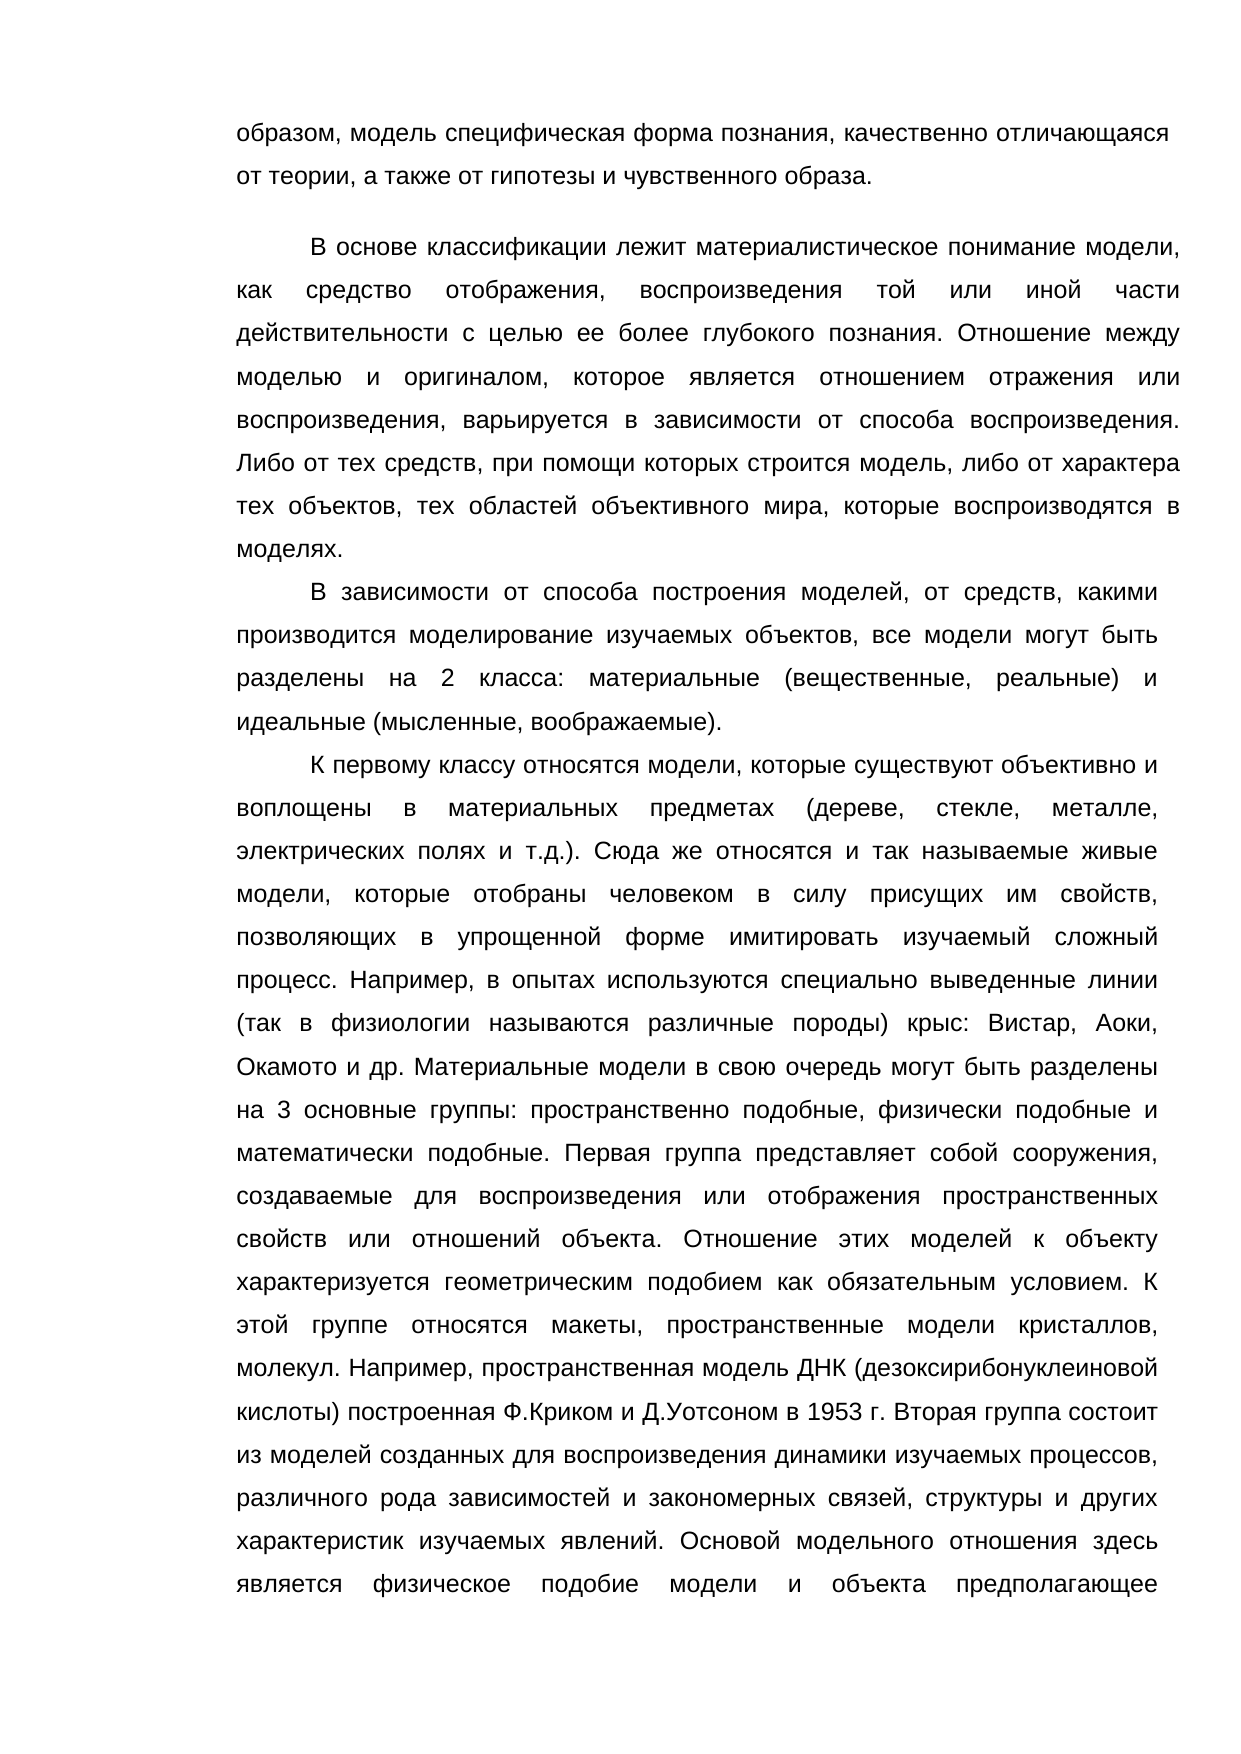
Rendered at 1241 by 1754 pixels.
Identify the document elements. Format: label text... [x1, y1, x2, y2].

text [236, 118, 1171, 190]
text В зависимости от способа построения моделей, от средств, какими производится моделирование изучаемых объектов, все модели могут быть разделены на 2 класса: материальные (вещественные, реальные) и идеальные (мысленные, воображаемые). [236, 577, 1159, 735]
text В основе классификации лежит материалистическое понимание модели, как средство отображения, воспроизведения той или иной части действительности с целью ее более глубокого познания. Отношение между моделью и оригиналом, которое является отношением отражения или воспроизведения, варьируется в зависимости от способа воспроизведения. Либо от тех средств, при помощи которых строится модель, либо от характера тех объектов, тех областей объективного мира, которые воспроизводятся в моделях. [236, 232, 1181, 563]
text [236, 749, 1159, 1598]
